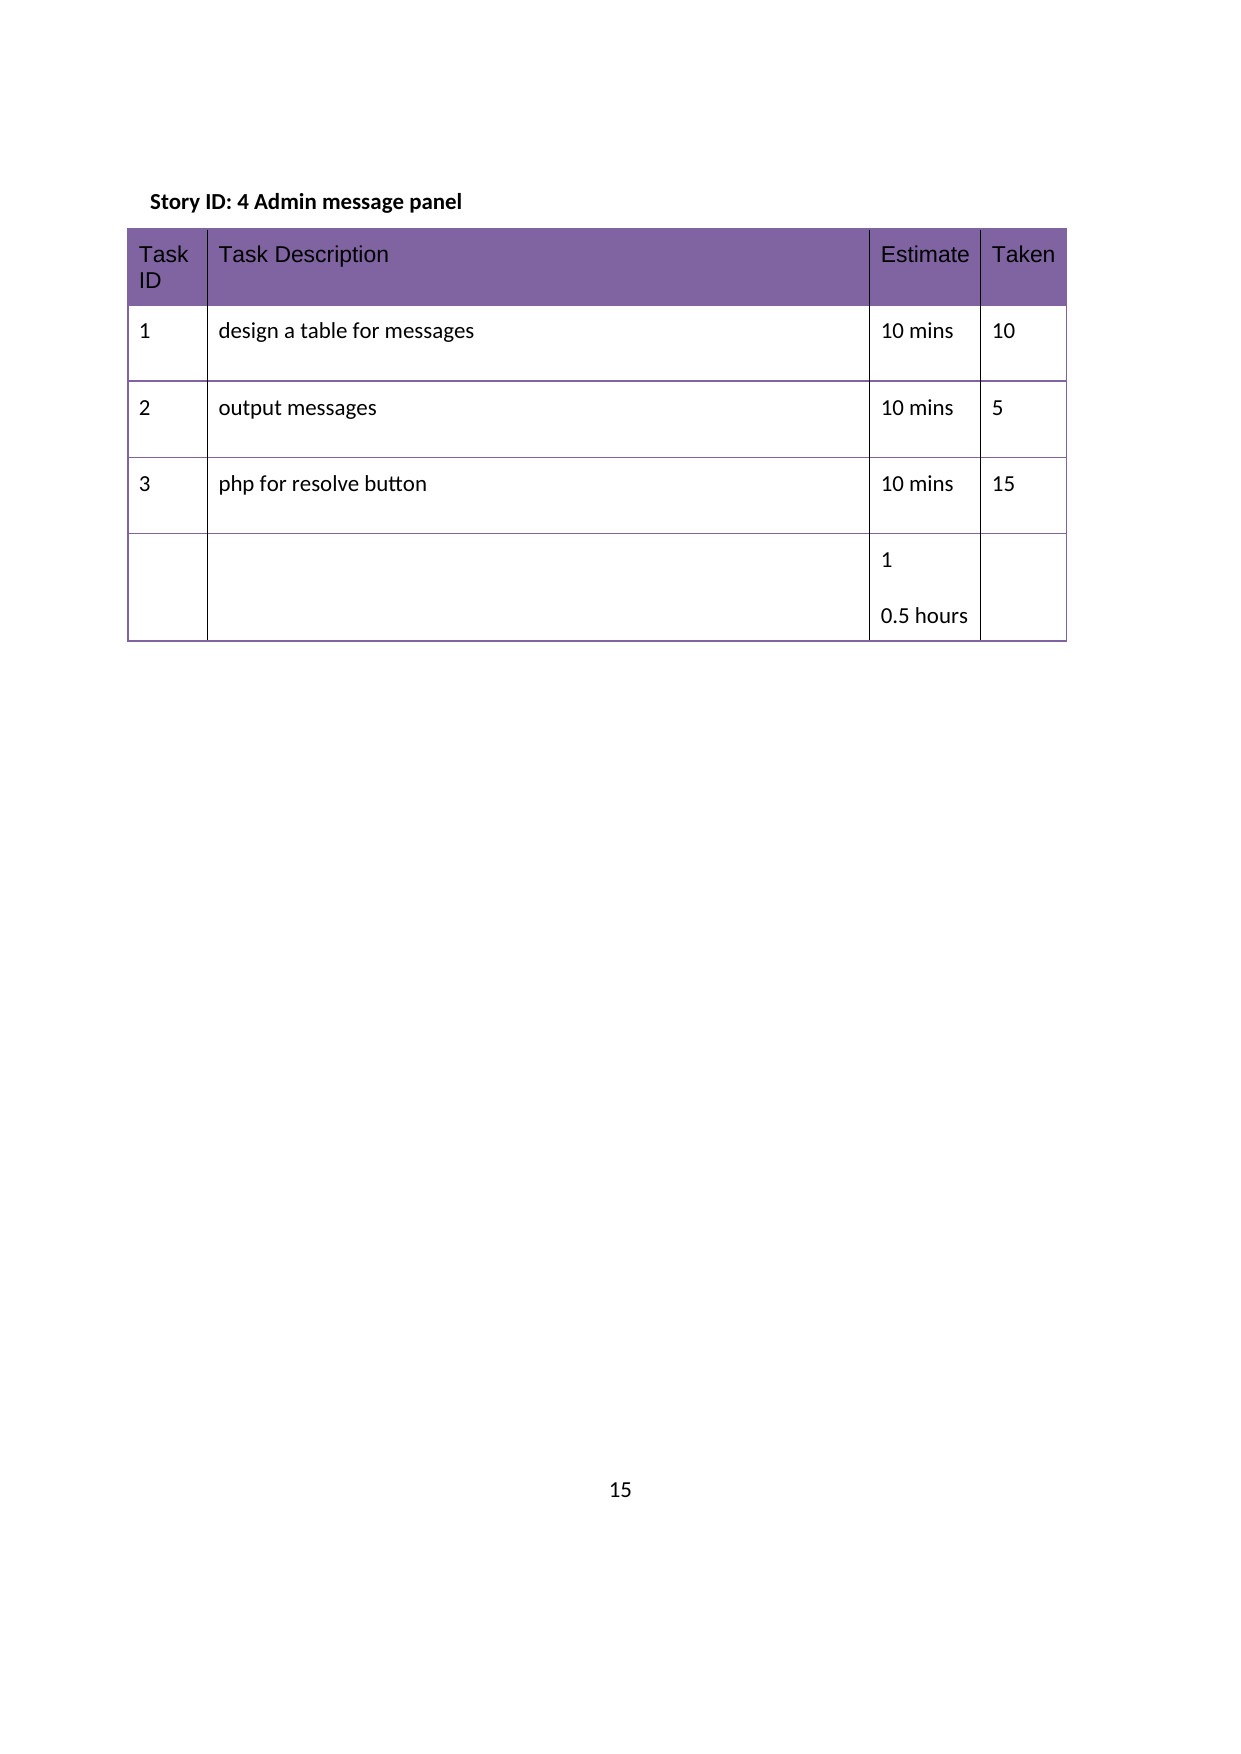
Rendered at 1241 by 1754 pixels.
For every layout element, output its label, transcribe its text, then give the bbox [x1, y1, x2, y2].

table_header Estimate [870, 230, 980, 304]
table_cell php for resolve button [208, 458, 869, 533]
table_cell 2 [129, 382, 207, 456]
table_cell 5 [981, 382, 1066, 456]
table_cell output messages [208, 382, 869, 456]
table_header Taken [981, 230, 1066, 304]
table_cell [129, 534, 207, 640]
table_cell 1 0.5 hours [870, 534, 980, 640]
table_cell [981, 534, 1066, 640]
table_cell 3 [129, 458, 207, 533]
subtitle Story ID: 4 Admin message panel [150, 187, 1090, 216]
table_cell 10 mins [870, 458, 980, 533]
table_cell design a table for messages [208, 306, 869, 380]
table_cell 1 [129, 306, 207, 380]
table_header Task Description [208, 230, 869, 304]
table_cell 15 [981, 458, 1066, 533]
table_cell 10 [981, 306, 1066, 380]
table_cell 10 mins [870, 382, 980, 456]
table_cell [208, 534, 869, 640]
table_header Task ID [129, 230, 207, 304]
table_cell 10 mins [870, 306, 980, 380]
